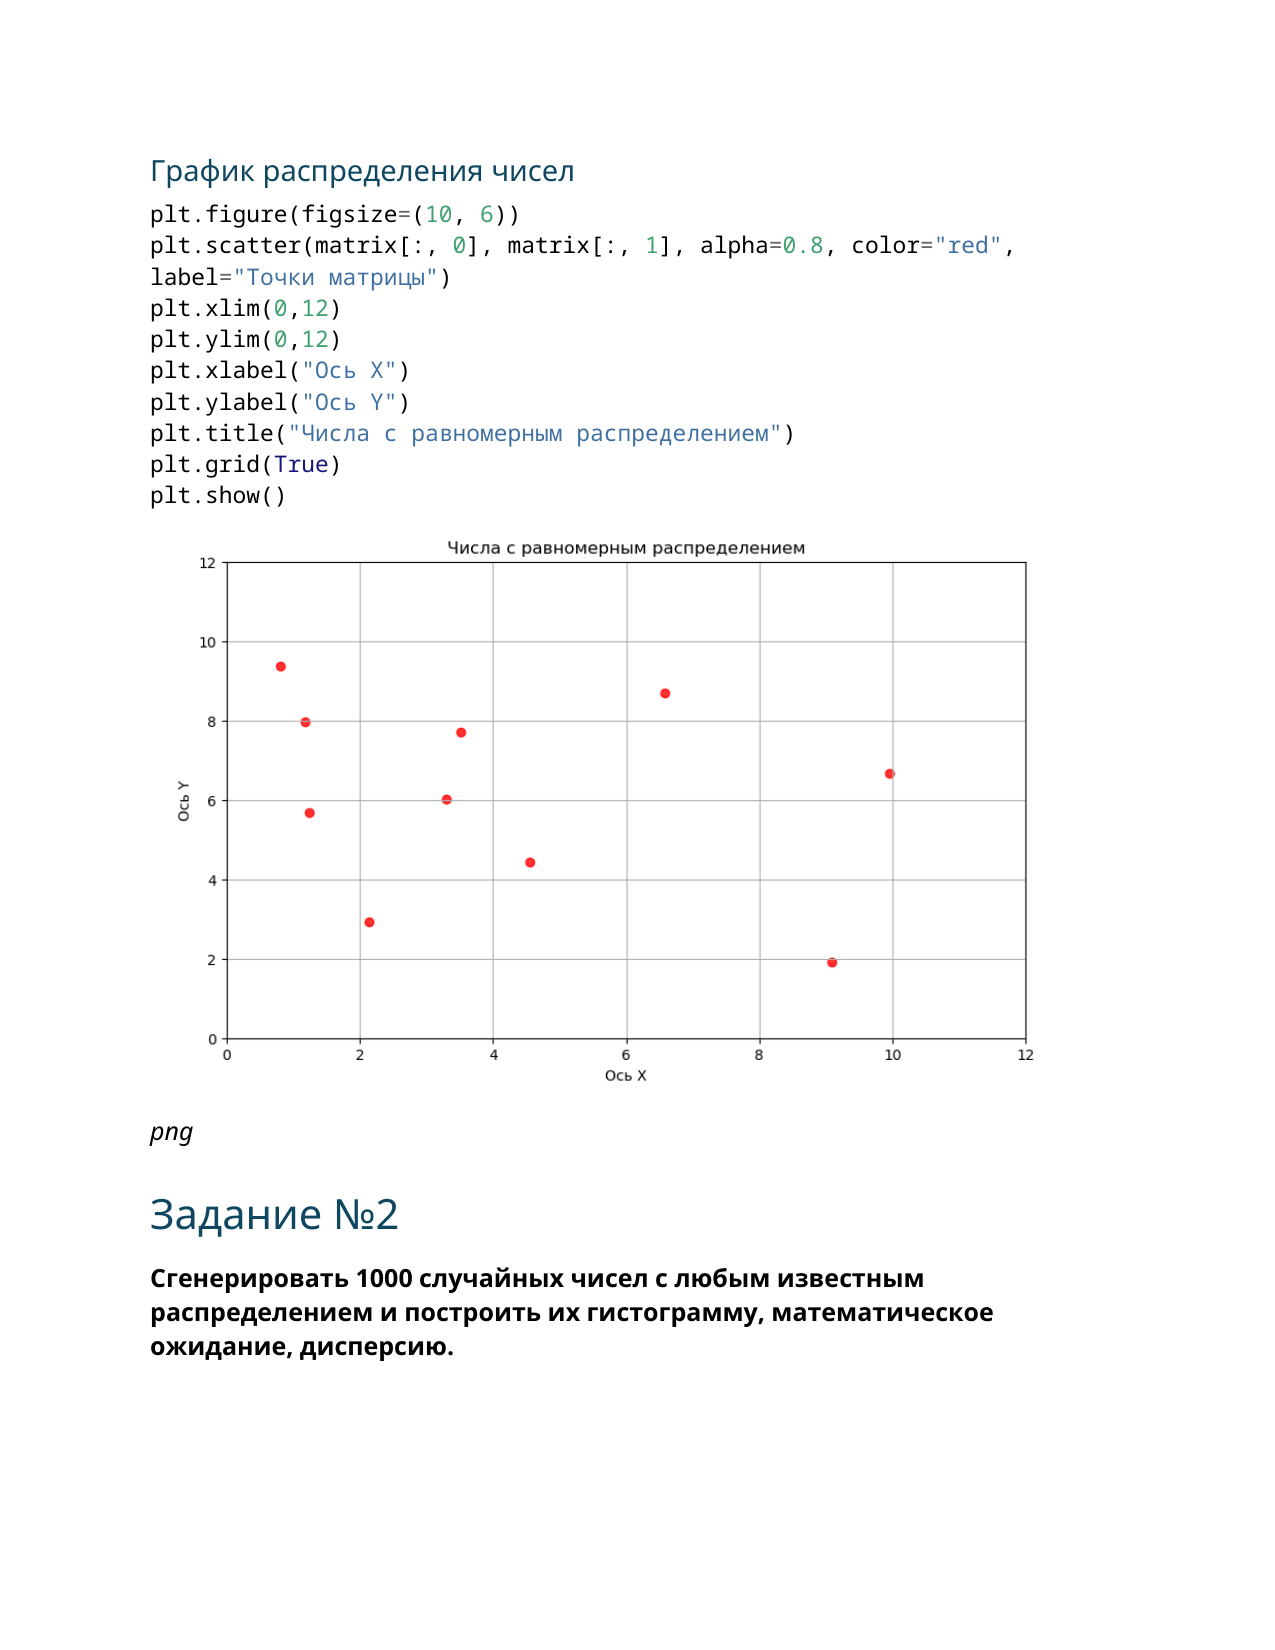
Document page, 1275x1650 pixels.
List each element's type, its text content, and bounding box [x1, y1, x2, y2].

subtitle Задание №2 [150, 1185, 1125, 1242]
text plt.figure(figsize=(10, 6)) plt.scatter(matrix[:, 0], matrix[:, 1], alpha=0.8, color="red", label="Точки матрицы") plt.xlim(0,12) plt.ylim(0,12) plt.xlabel("Ось X") plt.ylabel("Ось Y") plt.title("Числа с равномерным распределением") plt.grid(True) plt.show() [150, 198, 1125, 511]
picture [168, 531, 1044, 1093]
text png [150, 1113, 1125, 1147]
subtitle График распределения чисел [150, 150, 1125, 190]
text Сгенерировать 1000 случайных чисел с любым известным распределением и построить их гистограмму, математическое ожидание, дисперсию. [150, 1260, 1125, 1362]
